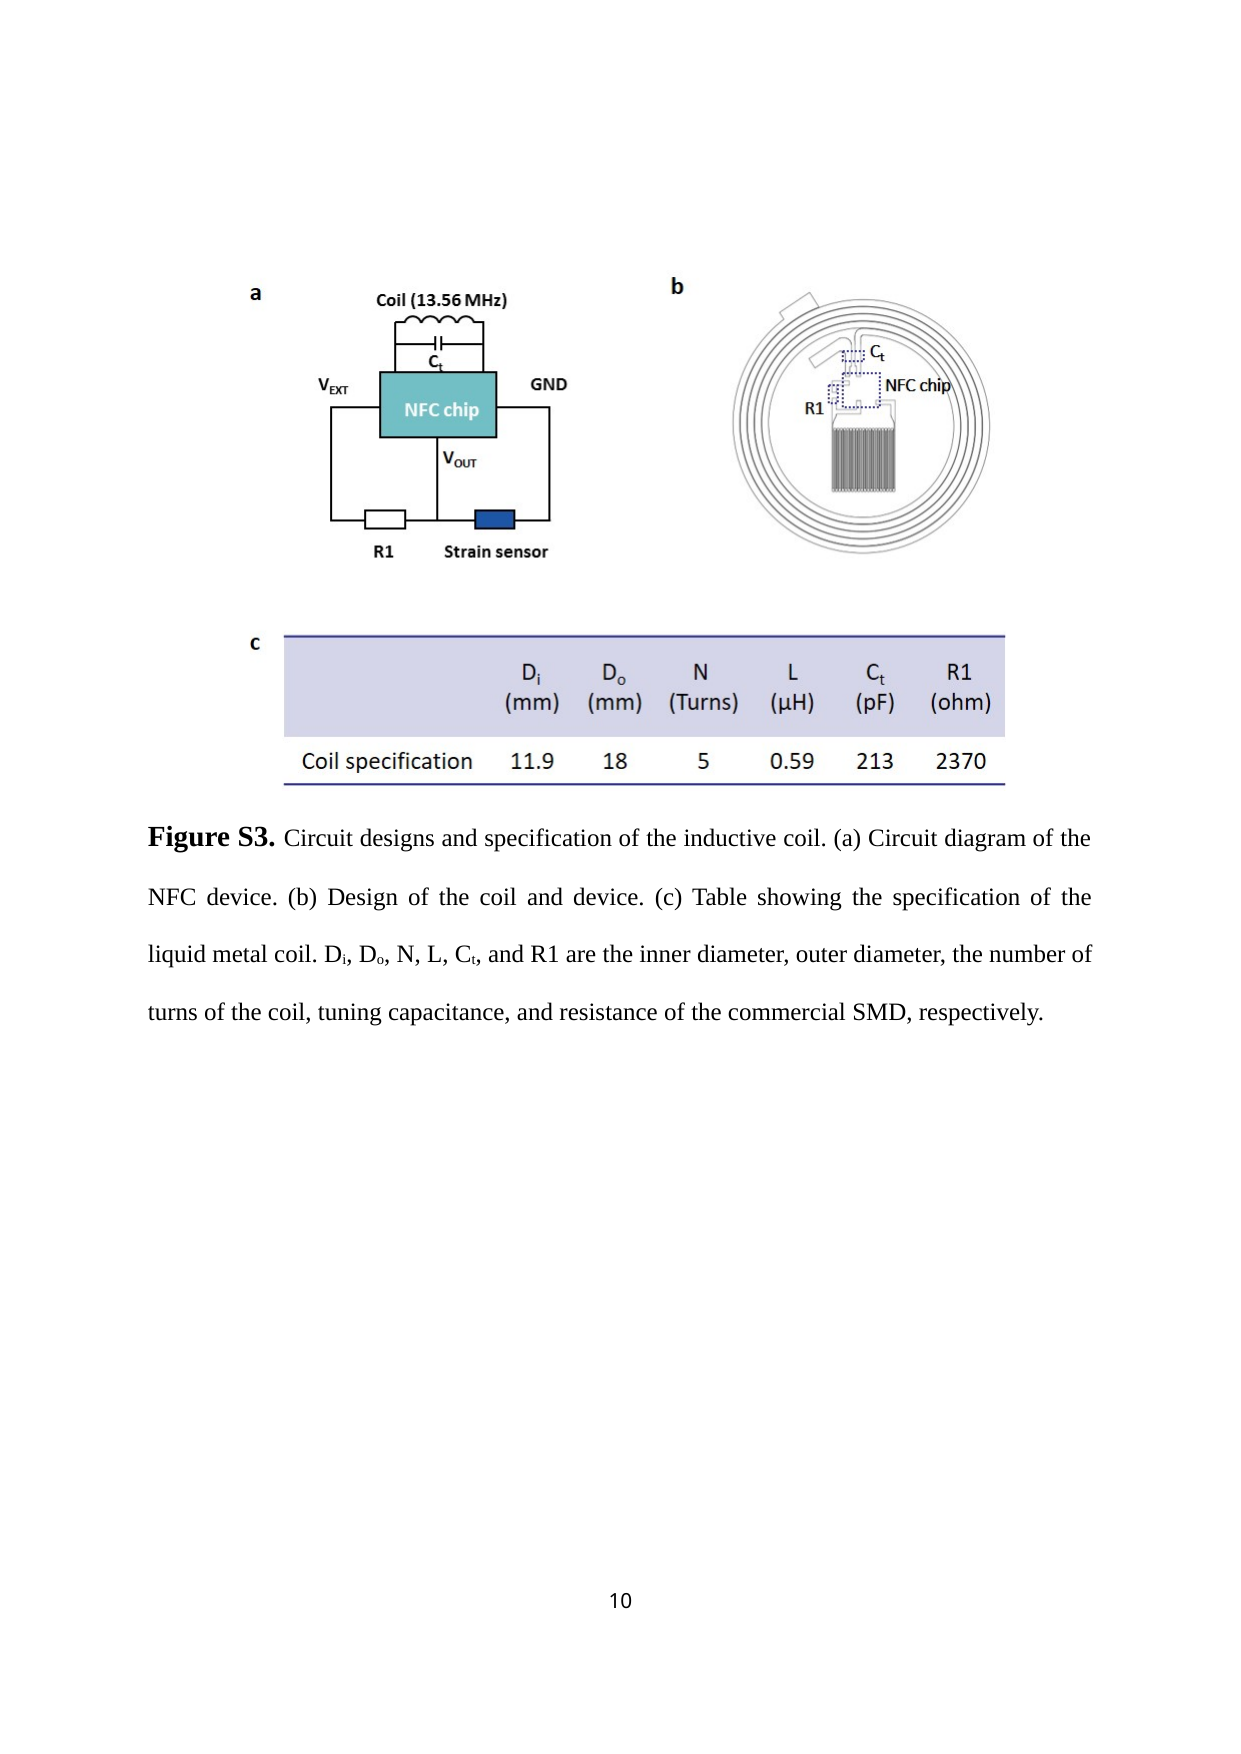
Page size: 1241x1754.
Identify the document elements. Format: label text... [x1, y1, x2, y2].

text Figure S3. Circuit designs and specification of the inductive coil. (a) Circuit diagram of the NFC device. (b) Design of the coil and device. (c) Table showing the specification of the liquid metal coil. Di, Do, N, L, Ct, and R1 are the inner diameter, outer diameter, the number of turns of the coil, tuning capacitance, and resistance of the commercial SMD, respectively. [148, 819, 1093, 1025]
picture [234, 262, 1007, 791]
